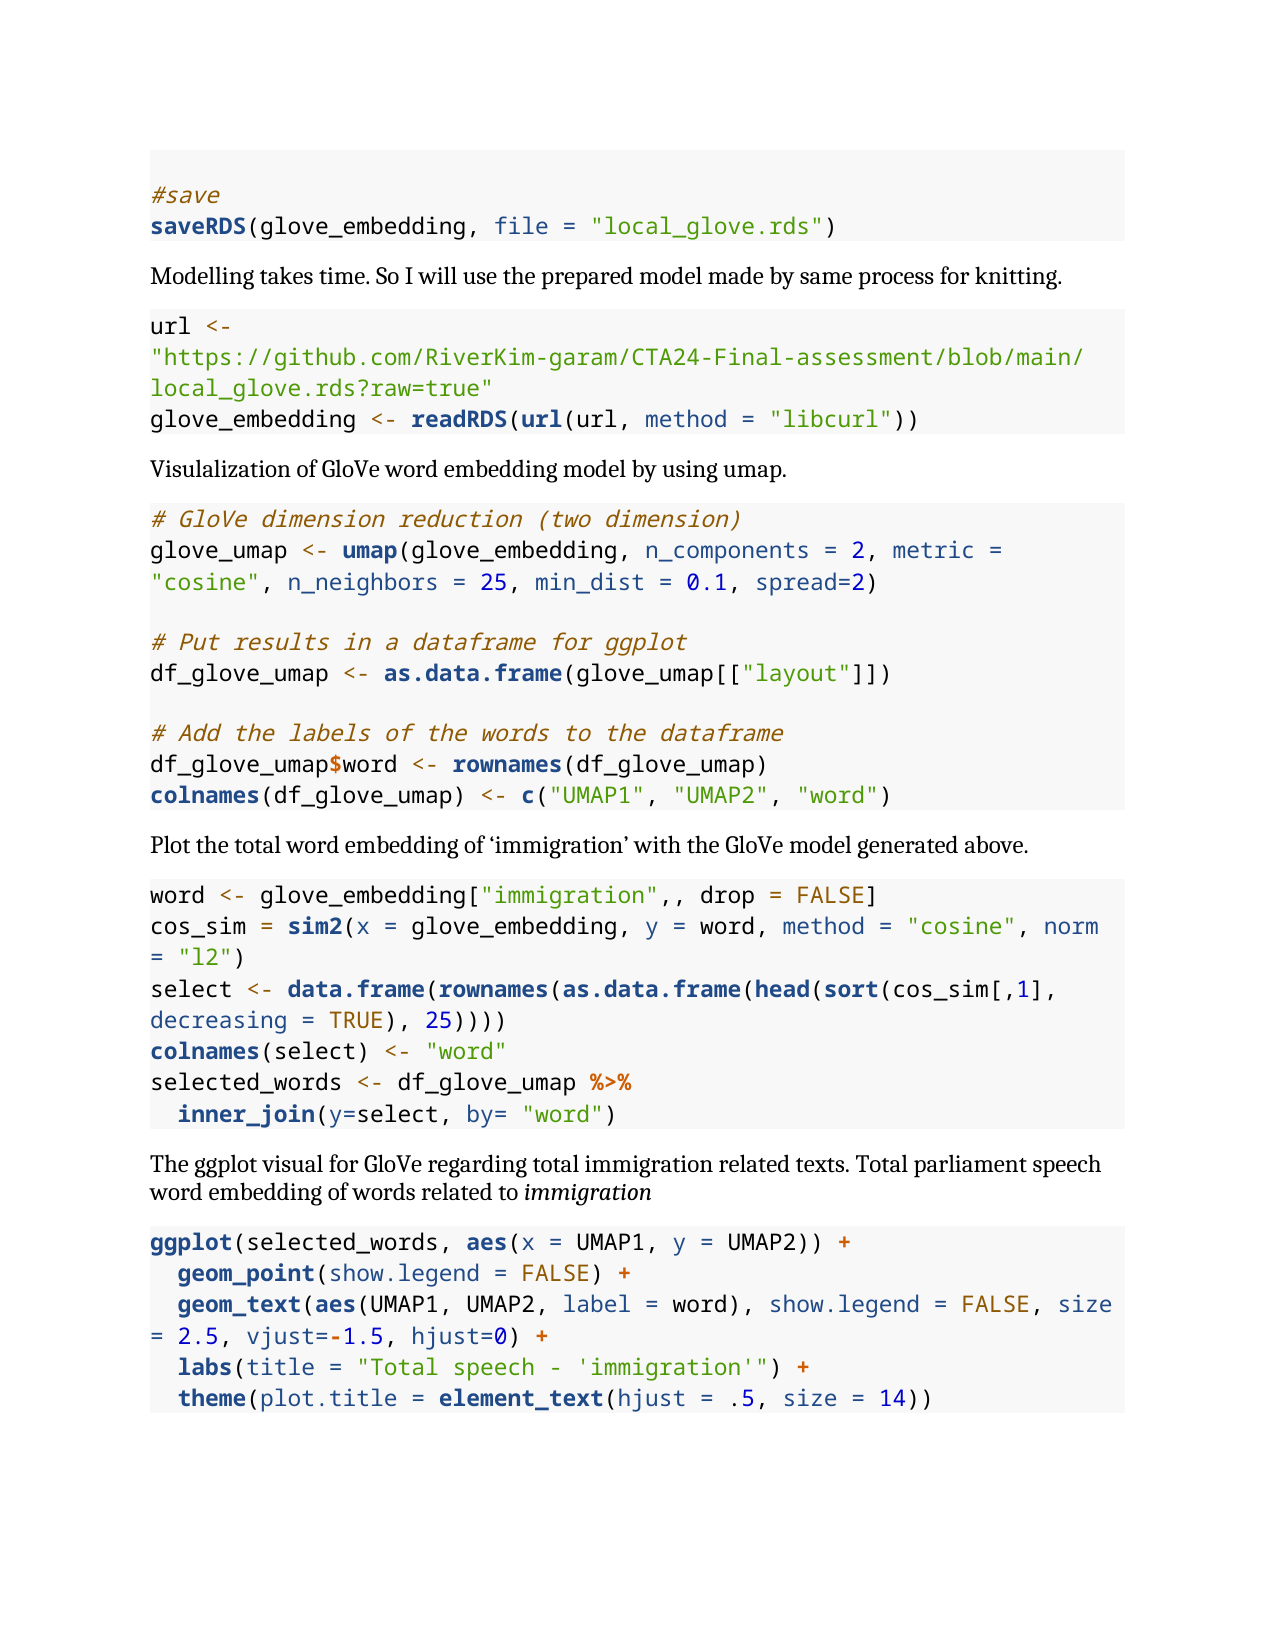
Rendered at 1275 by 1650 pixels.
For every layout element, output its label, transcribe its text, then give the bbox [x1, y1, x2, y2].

text The ggplot visual for GloVe regarding total immigration related texts. Total parliament speech word embedding of words related to immigration [150, 1149, 1125, 1207]
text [150, 150, 1125, 241]
text Modelling takes time. So I will use the prepared model made by same process for knitting. [150, 262, 1125, 291]
text ggplot(selected_words, aes(x = UMAP1, y = UMAP2)) + geom_point(show.legend = FALSE) + geom_text(aes(UMAP1, UMAP2, label = word), show.legend = FALSE, size = 2.5, vjust=-1.5, hjust=0) + labs(title = "Total speech - 'immigration'") + theme(plot.title = element_text(hjust = .5, size = 14)) [150, 1226, 1125, 1413]
text Visulalization of GloVe word embedding model by using umap. [150, 455, 1125, 484]
text url <- "https://github.com/RiverKim-garam/CTA24-Final-assessment/blob/main/local_glove.rds?raw=true" glove_embedding <- readRDS(url(url, method = "libcurl")) [150, 309, 1125, 434]
text word <- glove_embedding["immigration",, drop = FALSE] cos_sim = sim2(x = glove_embedding, y = word, method = "cosine", norm = "l2") select <- data.frame(rownames(as.data.frame(head(sort(cos_sim[,1], decreasing = TRUE), 25)))) colnames(select) <- "word" selected_words <- df_glove_umap %>% inner_join(y=select, by= "word") [150, 879, 1125, 1129]
text # GloVe dimension reduction (two dimension) glove_umap <- umap(glove_embedding, n_components = 2, metric = "cosine", n_neighbors = 25, min_dist = 0.1, spread=2) # Put results in a dataframe for ggplot df_glove_umap <- as.data.frame(glove_umap[["layout"]]) # Add the labels of the words to the dataframe df_glove_umap$word <- rownames(df_glove_umap) colnames(df_glove_umap) <- c("UMAP1", "UMAP2", "word") [150, 503, 1125, 810]
text Plot the total word embedding of ‘immigration’ with the GloVe model generated above. [150, 831, 1125, 860]
